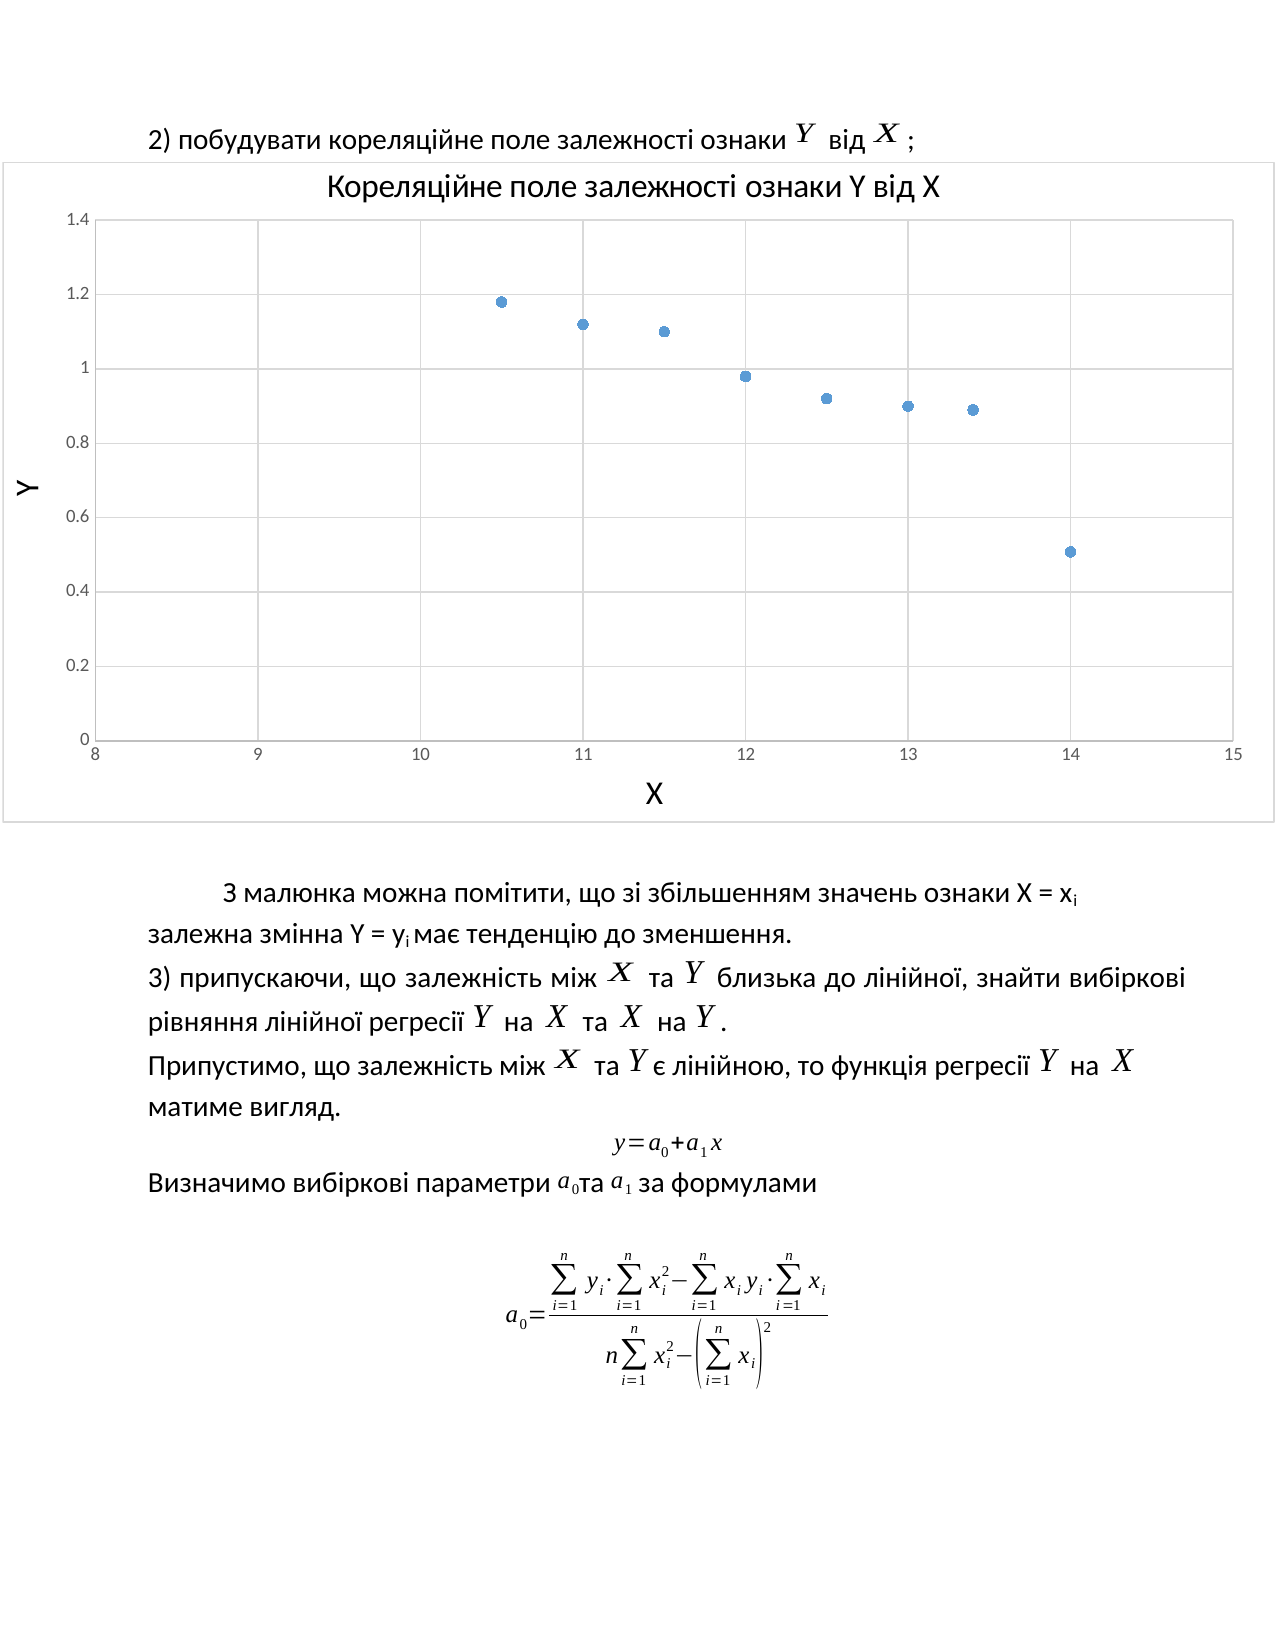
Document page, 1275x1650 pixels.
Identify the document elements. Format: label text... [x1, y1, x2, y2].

text З малюнка можна помітити, що зі збільшенням значень ознаки X = xi залежна змінна Y = yi має тенденцію до зменшення. [148, 874, 1186, 951]
text Припустимо, що залежність між та є лінійною, то функція регресії на матиме вигляд. [148, 1044, 1186, 1124]
text 2) побудувати кореляційне поле залежності ознаки від ; [148, 118, 1186, 157]
text 3) припускаючи, що залежність між та близька до лінійної, знайти вибіркові рівняння лінійної регресії на та на . [148, 956, 1186, 1039]
text Визначимо вибіркові параметри та за формулами [148, 1164, 1186, 1200]
